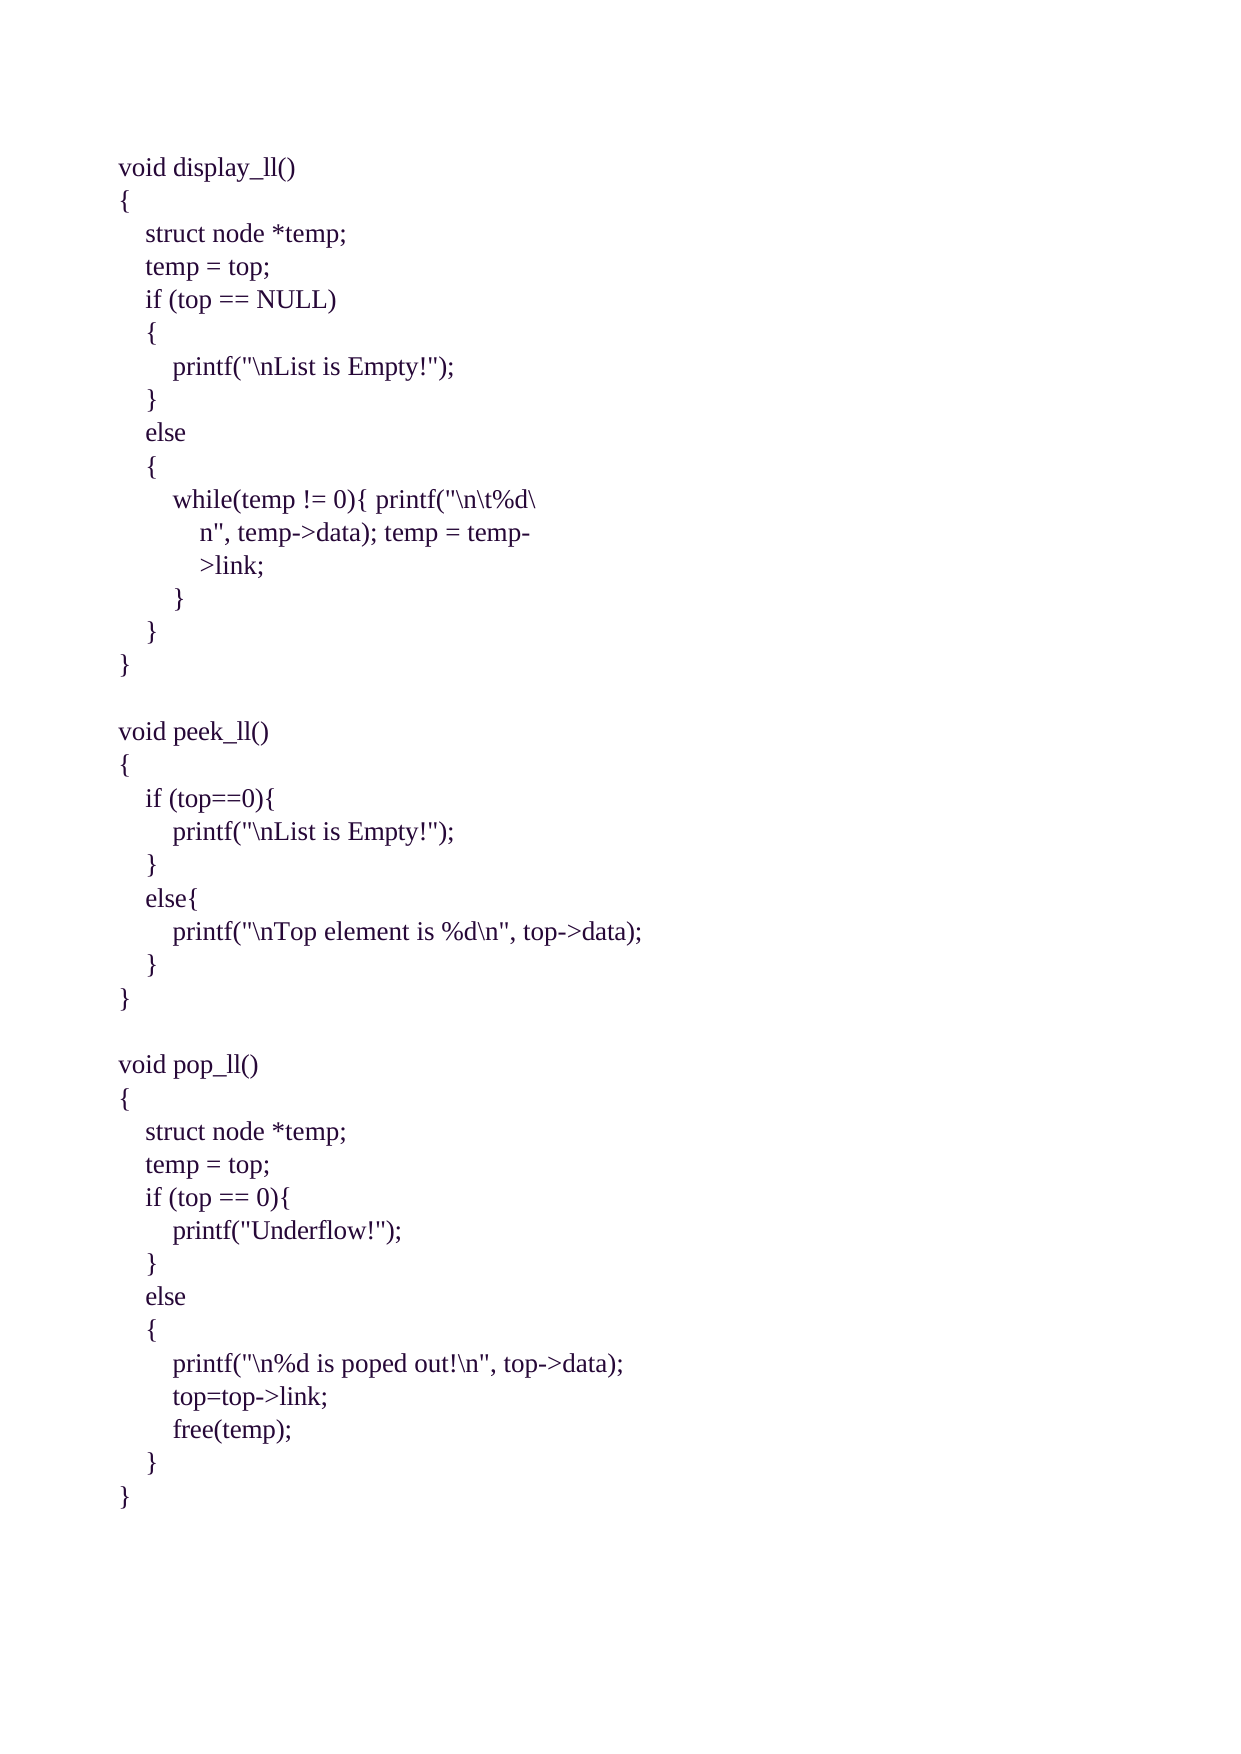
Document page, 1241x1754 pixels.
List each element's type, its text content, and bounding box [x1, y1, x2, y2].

text { [145, 316, 1130, 348]
text } [145, 949, 1130, 980]
text } [145, 615, 1130, 646]
text if (top==0){ [145, 782, 1130, 813]
text printf("\nList is Empty!"); [172, 350, 1130, 381]
text else [145, 416, 1130, 448]
text void pop_ll() [118, 1049, 1130, 1080]
text printf("\n%d is poped out!\n", top->data); top=top->link; [172, 1347, 624, 1411]
text if (top == 0){ printf("Underflow!"); [145, 1181, 514, 1245]
text } [118, 1479, 1130, 1511]
text { [118, 749, 1130, 780]
text printf("\nList is Empty!"); [172, 815, 1130, 846]
text if (top == NULL) [145, 283, 1130, 314]
text else [145, 1280, 1130, 1311]
text struct node *temp; temp = top; [145, 1115, 390, 1179]
text } [118, 982, 1130, 1013]
text printf("\nTop element is %d\n", top->data); [172, 915, 1130, 946]
text } [118, 648, 1130, 680]
text while(temp != 0){ printf("\n\t%d\n", temp->data); temp = temp->link; [172, 483, 551, 580]
text { [145, 450, 1130, 481]
text struct node *temp; temp = top; [145, 217, 390, 281]
text } [145, 383, 1130, 414]
text } [145, 1247, 1130, 1278]
text free(temp); [172, 1413, 1130, 1444]
text { [118, 184, 1130, 215]
text { [118, 1082, 1130, 1113]
text } [145, 1446, 1130, 1477]
text void peek_ll() [118, 715, 1130, 746]
text else{ [145, 882, 1130, 913]
text } [145, 849, 1130, 880]
text } [172, 582, 1130, 613]
text { [145, 1314, 1130, 1345]
text void display_ll() [118, 151, 1130, 182]
